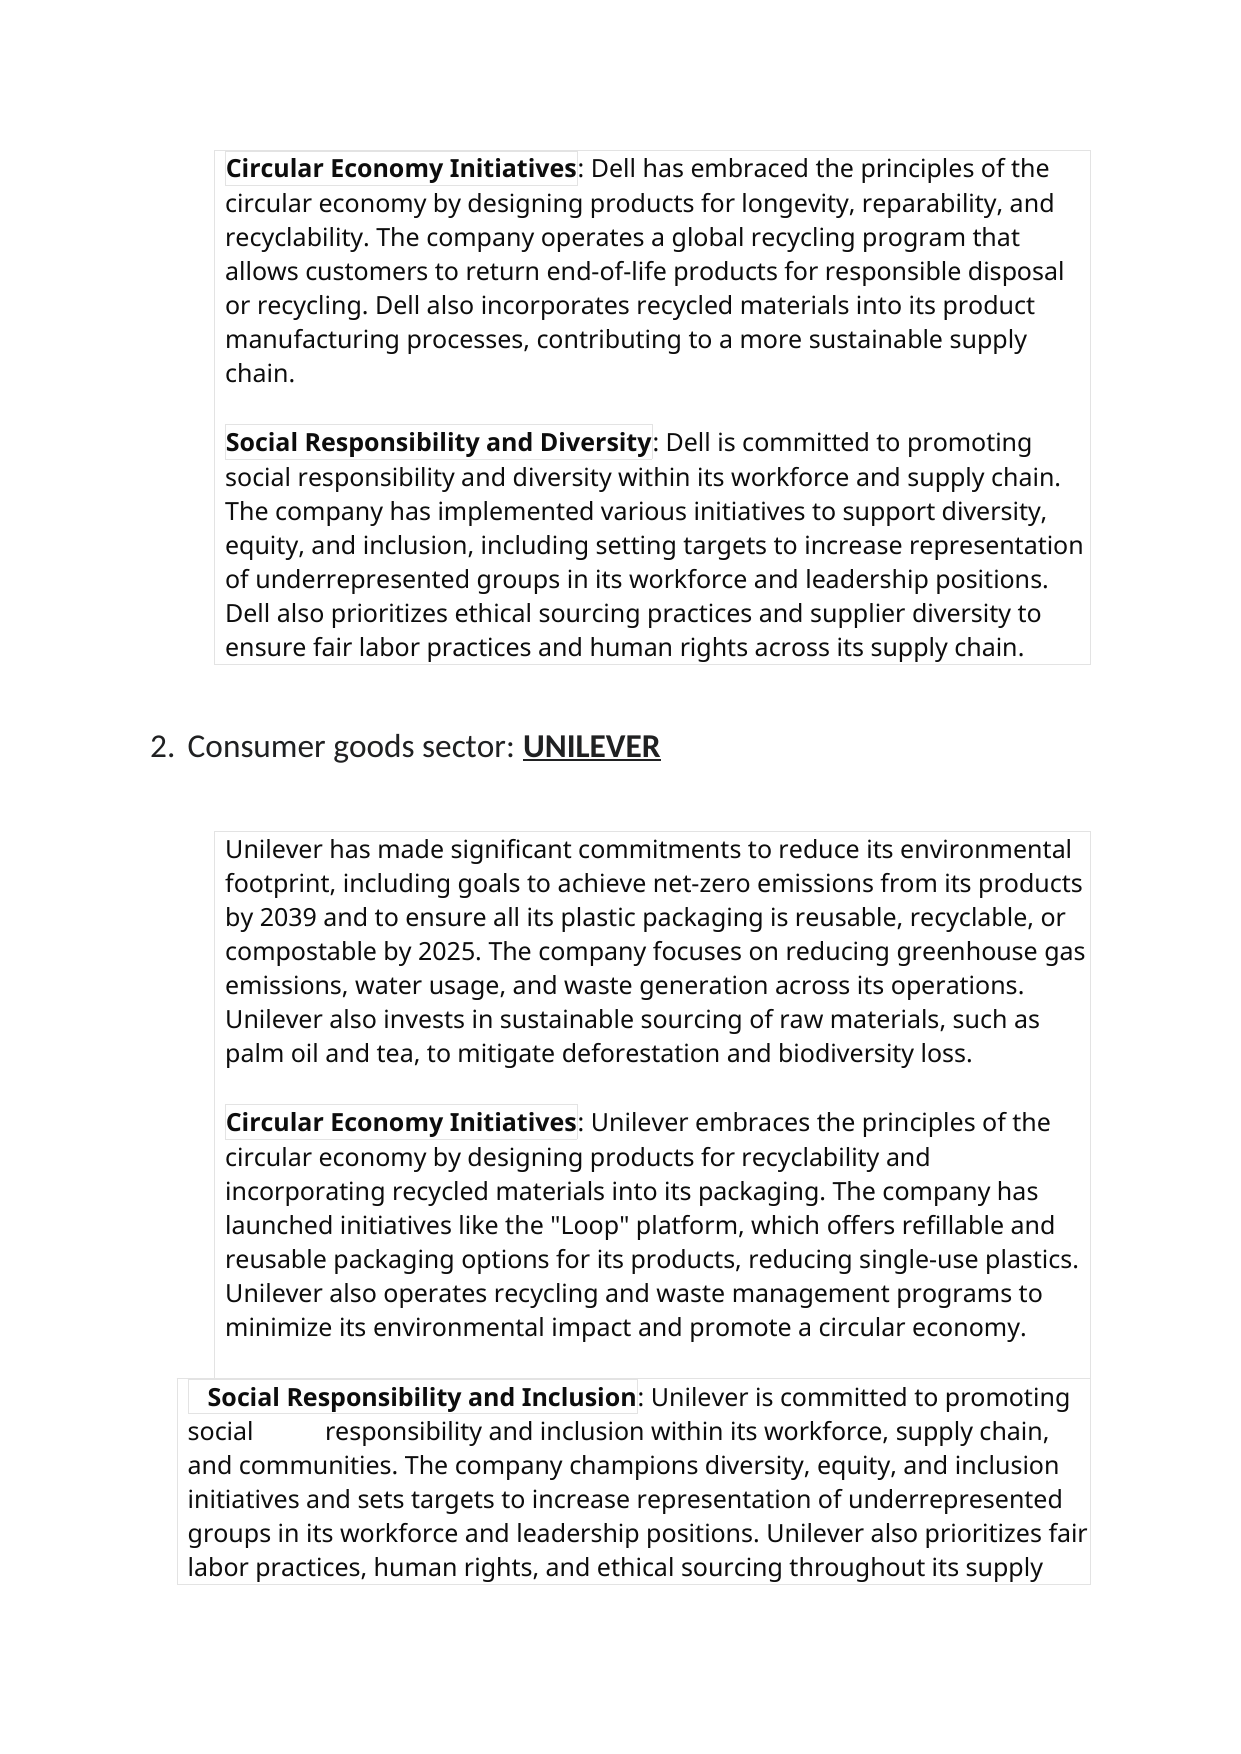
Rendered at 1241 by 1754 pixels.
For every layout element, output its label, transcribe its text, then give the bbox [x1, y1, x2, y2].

text Unilever has made significant commitments to reduce its environmental footprint, including goals to achieve net-zero emissions from its products by 2039 and to ensure all its plastic packaging is reusable, recyclable, or compostable by 2025. The company focuses on reducing greenhouse gas emissions, water usage, and waste generation across its operations. Unilever also invests in sustainable sourcing of raw materials, such as palm oil and tea, to mitigate deforestation and biodiversity loss. [215, 832, 1090, 1069]
text Social Responsibility and Diversity: Dell is committed to promoting social responsibility and diversity within its workforce and supply chain. The company has implemented various initiatives to support diversity, equity, and inclusion, including setting targets to increase representation of underrepresented groups in its workforce and leadership positions. Dell also prioritizes ethical sourcing practices and supplier diversity to ensure fair labor practices and human rights across its supply chain. [215, 423, 1090, 664]
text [178, 1379, 1090, 1584]
list Consumer goods sector: UNILEVER [150, 725, 1045, 765]
text Circular Economy Initiatives: Unilever embraces the principles of the circular economy by designing products for recyclability and incorporating recycled materials into its packaging. The company has launched initiatives like the "Loop" platform, which offers refillable and reusable packaging options for its products, reducing single-use plastics. Unilever also operates recycling and waste management programs to minimize its environmental impact and promote a circular economy. [215, 1104, 1090, 1343]
text Circular Economy Initiatives: Dell has embraced the principles of the circular economy by designing products for longevity, reparability, and recyclability. The company operates a global recycling program that allows customers to return end-of-life products for responsible disposal or recycling. Dell also incorporates recycled materials into its product manufacturing processes, contributing to a more sustainable supply chain. [215, 151, 1090, 389]
